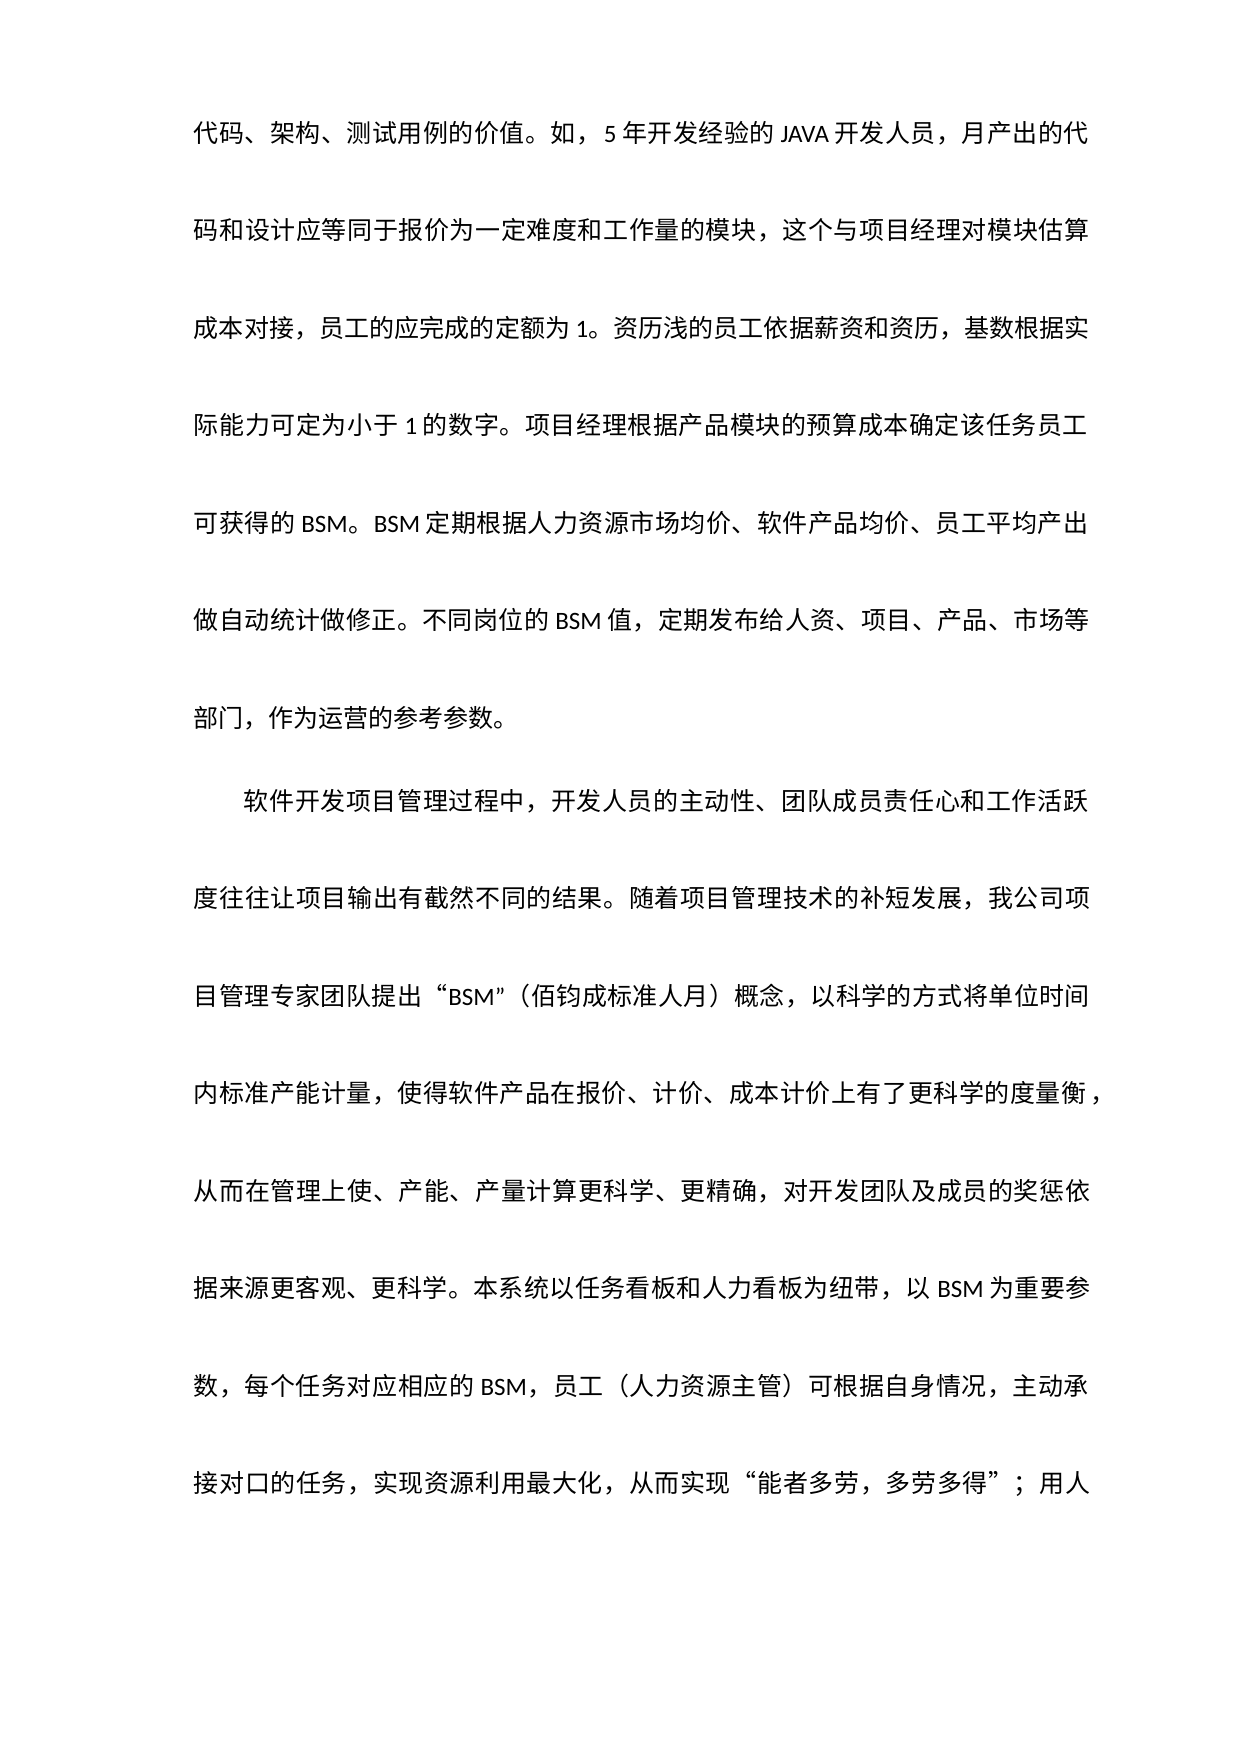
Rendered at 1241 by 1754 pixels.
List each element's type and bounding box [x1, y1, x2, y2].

list [194, 99, 1090, 749]
list [194, 767, 1090, 1514]
